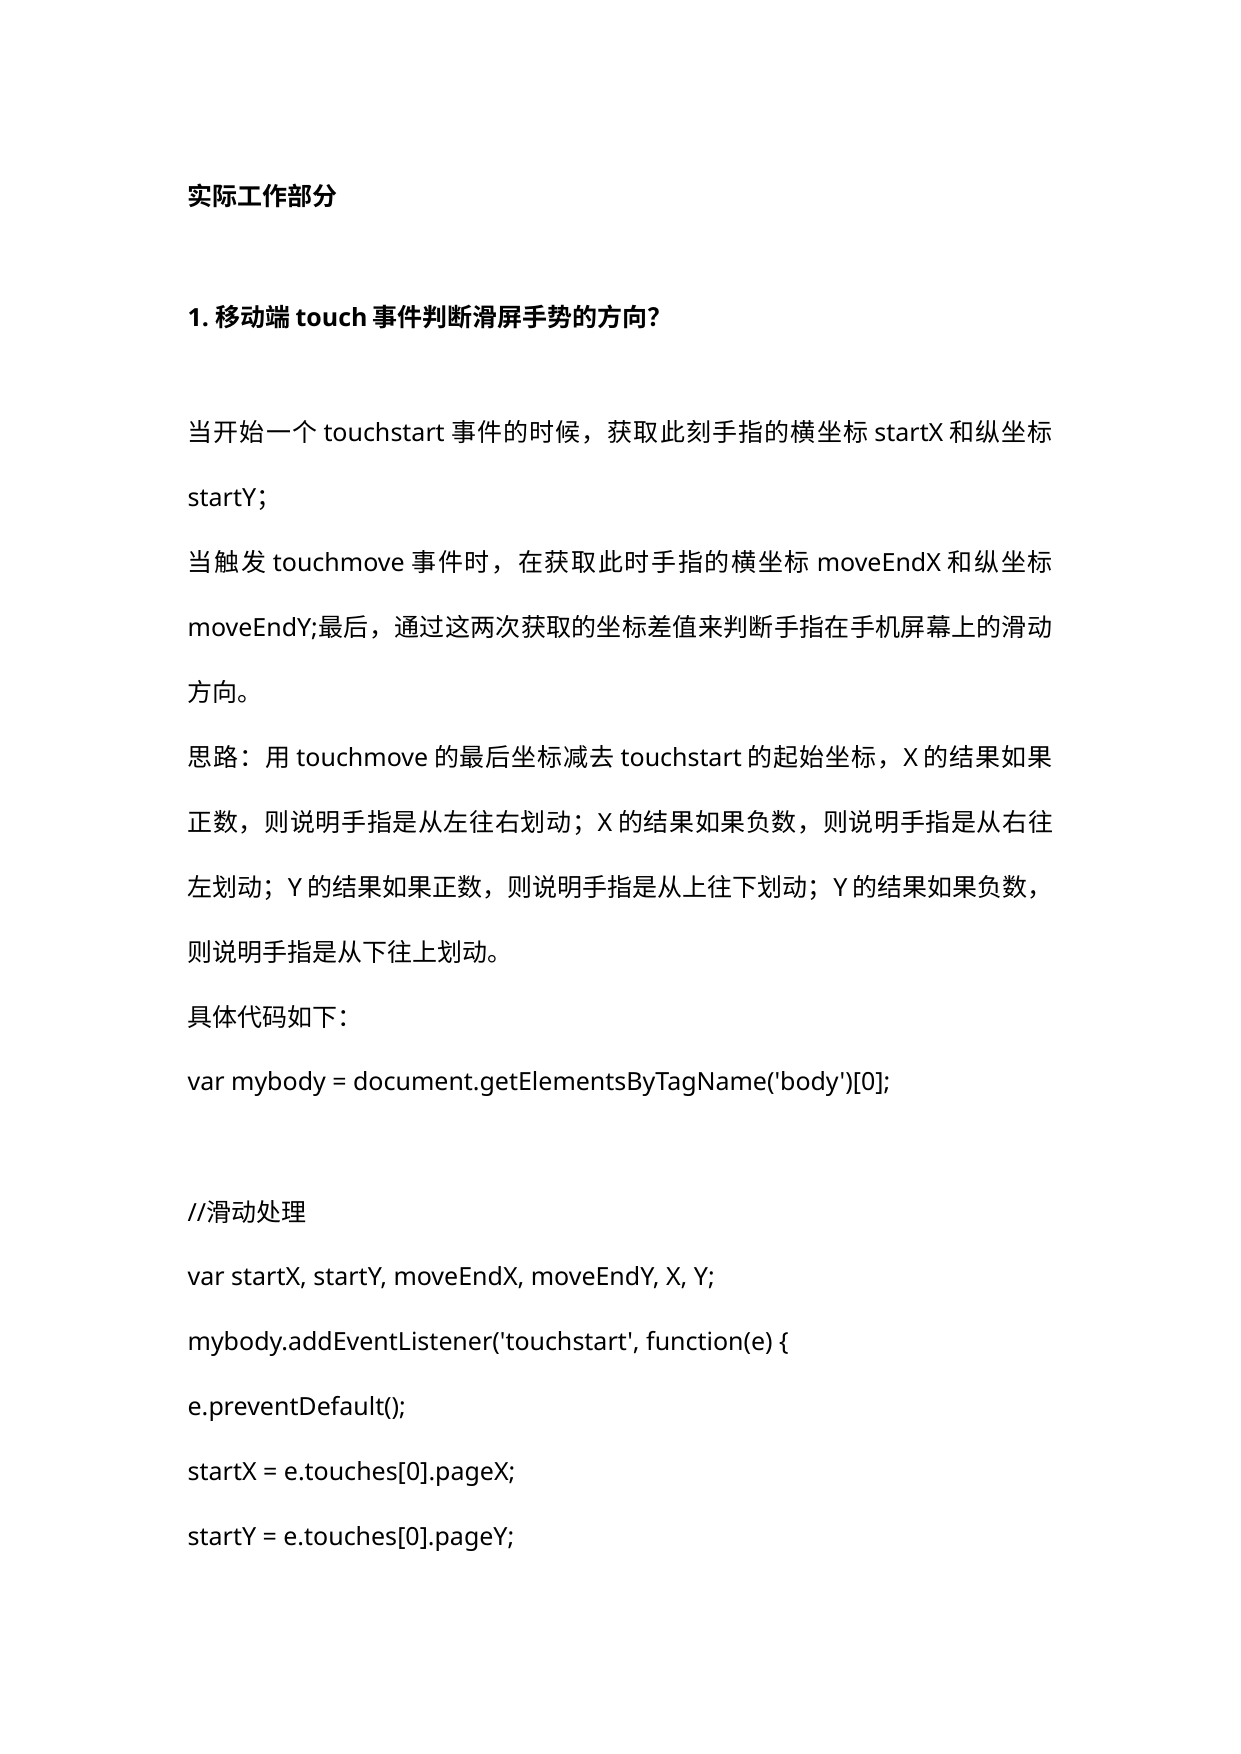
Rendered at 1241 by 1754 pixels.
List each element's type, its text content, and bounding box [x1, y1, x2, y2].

text 思路：用touchmove的最后坐标减去touchstart的起始坐标，X的结果如果正数，则说明手指是从左往右划动；X的结果如果负数，则说明手指是从右往左划动；Y的结果如果正数，则说明手指是从上往下划动；Y的结果如果负数，则说明手指是从下往上划动。 [187, 723, 1053, 983]
text startX = e.touches[0].pageX; [187, 1438, 1053, 1503]
text var startX, startY, moveEndX, moveEndY, X, Y; [187, 1243, 1053, 1308]
text //滑动处理 [187, 1178, 1053, 1243]
text 当触发touchmove事件时，在获取此时手指的横坐标moveEndX和纵坐标moveEndY;最后，通过这两次获取的坐标差值来判断手指在手机屏幕上的滑动方向。 [187, 528, 1053, 723]
text mybody.addEventListener('touchstart', function(e) { [187, 1308, 1053, 1373]
text e.preventDefault(); [187, 1373, 1053, 1438]
text 当开始一个touchstart事件的时候，获取此刻手指的横坐标startX和纵坐标startY； [187, 398, 1053, 528]
text var mybody = document.getElementsByTagName('body')[0]; [187, 1048, 1053, 1113]
text startY = e.touches[0].pageY; [187, 1503, 1053, 1568]
subtitle 1. 移动端touch事件判断滑屏手势的方向？ [187, 283, 1053, 348]
subtitle 实际工作部分 [187, 162, 1053, 227]
text 具体代码如下： [187, 983, 1053, 1048]
